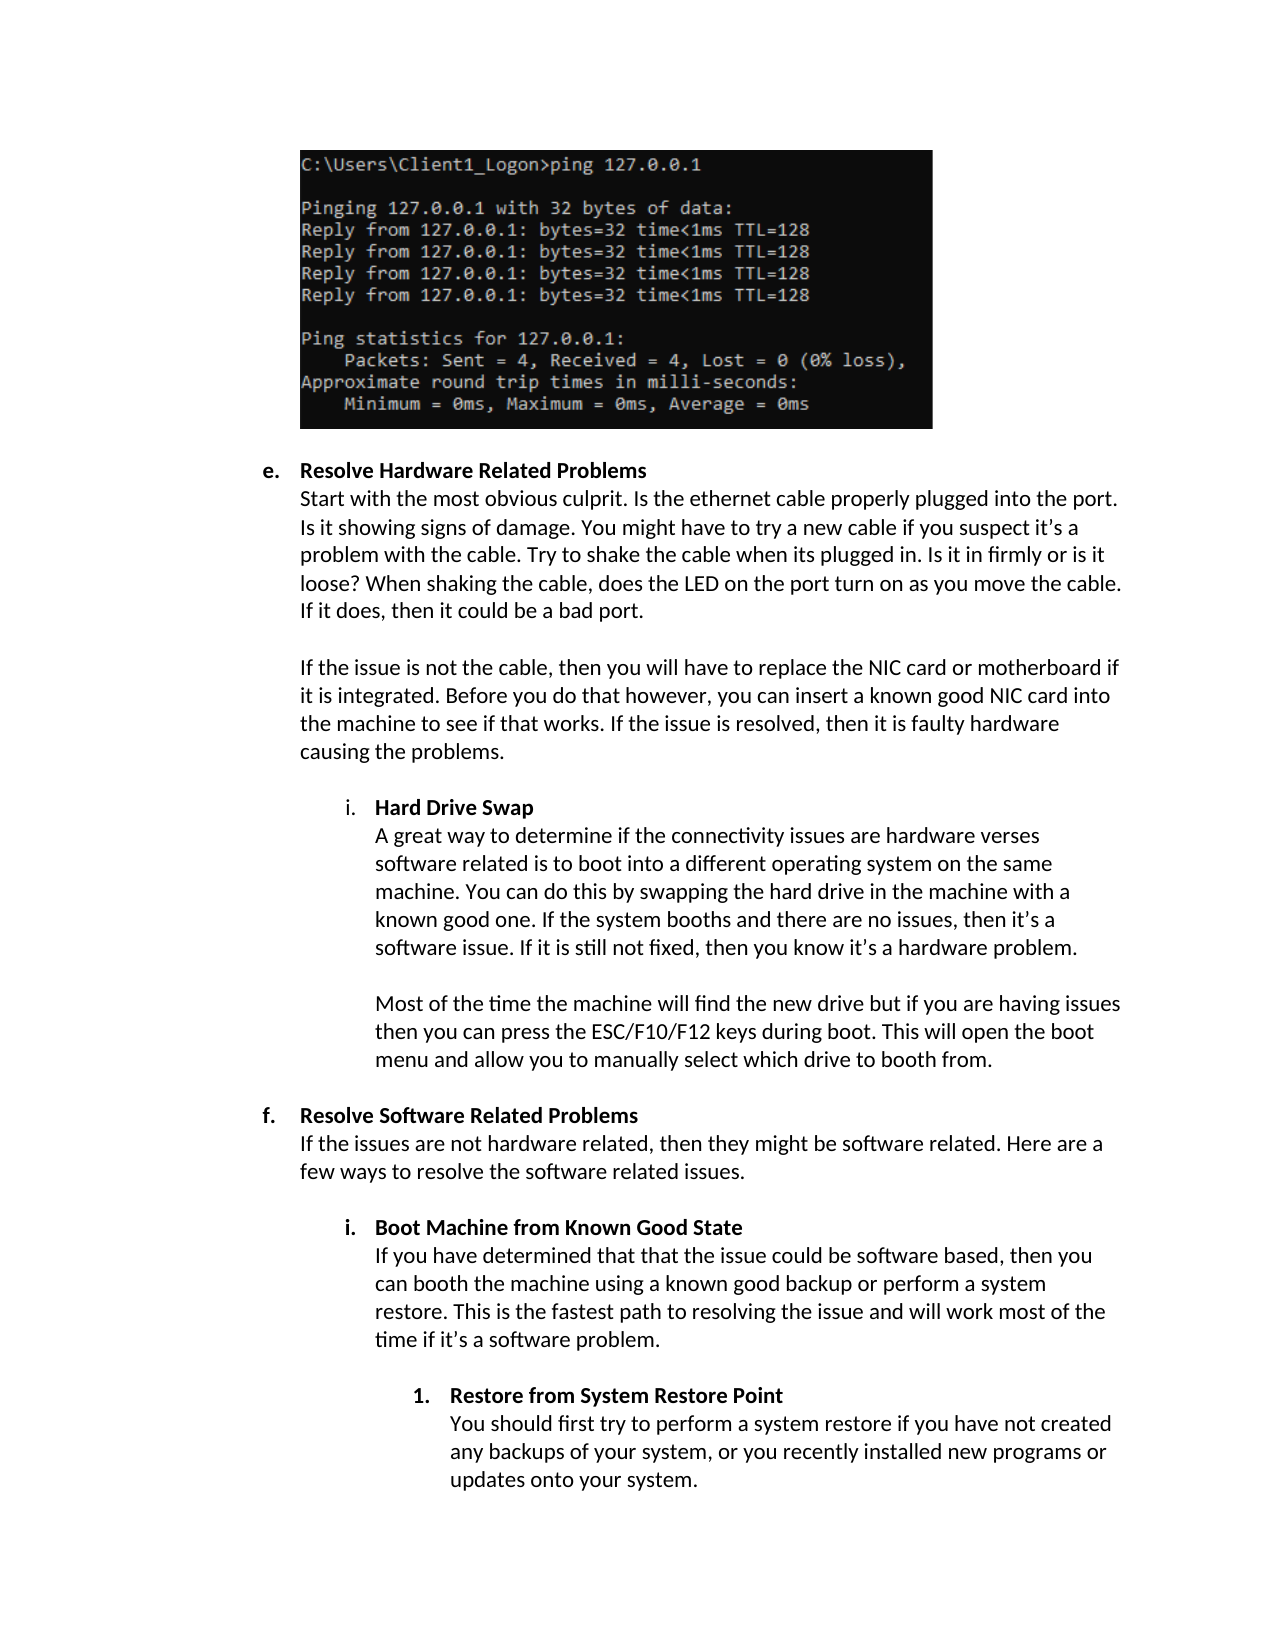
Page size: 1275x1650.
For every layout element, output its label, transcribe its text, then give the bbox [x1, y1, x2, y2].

list You should first try to perform a system restore if you have not created any backups of your system, or you recently installed new programs or updates onto your system. [450, 1409, 1125, 1493]
list Restore from System Restore Point [412, 1381, 1125, 1409]
list Boot Machine from Known Good State [356, 1213, 1125, 1241]
text Start with the most obvious culprit. Is the ethernet cable properly plugged into the port. Is it showing signs of damage. You might have to try a new cable if you suspect it’s a problem with the cable. Try to shake the cable when its plugged in. Is it in firmly or is it loose? When shaking the cable, does the LED on the port turn on as you move the cable. If it does, then it could be a bad port. [300, 484, 1125, 625]
list Resolve Software Related Problems [262, 1101, 1125, 1129]
list Resolve Hardware Related Problems [262, 457, 1125, 484]
picture [300, 150, 933, 429]
text If the issues are not hardware related, then they might be software related. Here are a few ways to resolve the software related issues. [300, 1129, 1125, 1185]
list If you have determined that that the issue could be software based, then you can booth the machine using a known good backup or perform a system restore. This is the fastest path to resolving the issue and will work most of the time if it’s a software problem. [375, 1241, 1125, 1353]
list Hard Drive Swap [356, 793, 1125, 821]
text Most of the time the machine will find the new drive but if you are having issues then you can press the ESC/F10/F12 keys during boot. This will open the boot menu and allow you to manually select which drive to booth from. [375, 989, 1125, 1073]
text A great way to determine if the connectivity issues are hardware verses software related is to boot into a different operating system on the same machine. You can do this by swapping the hard drive in the machine with a known good one. If the system booths and there are no issues, then it’s a software issue. If it is still not fixed, then you know it’s a hardware problem. [375, 821, 1125, 961]
text If the issue is not the cable, then you will have to replace the NIC card or motherboard if it is integrated. Before you do that however, you can insert a known good NIC card into the machine to see if that works. If the issue is resolved, then it is faulty hardware causing the problems. [300, 653, 1125, 765]
